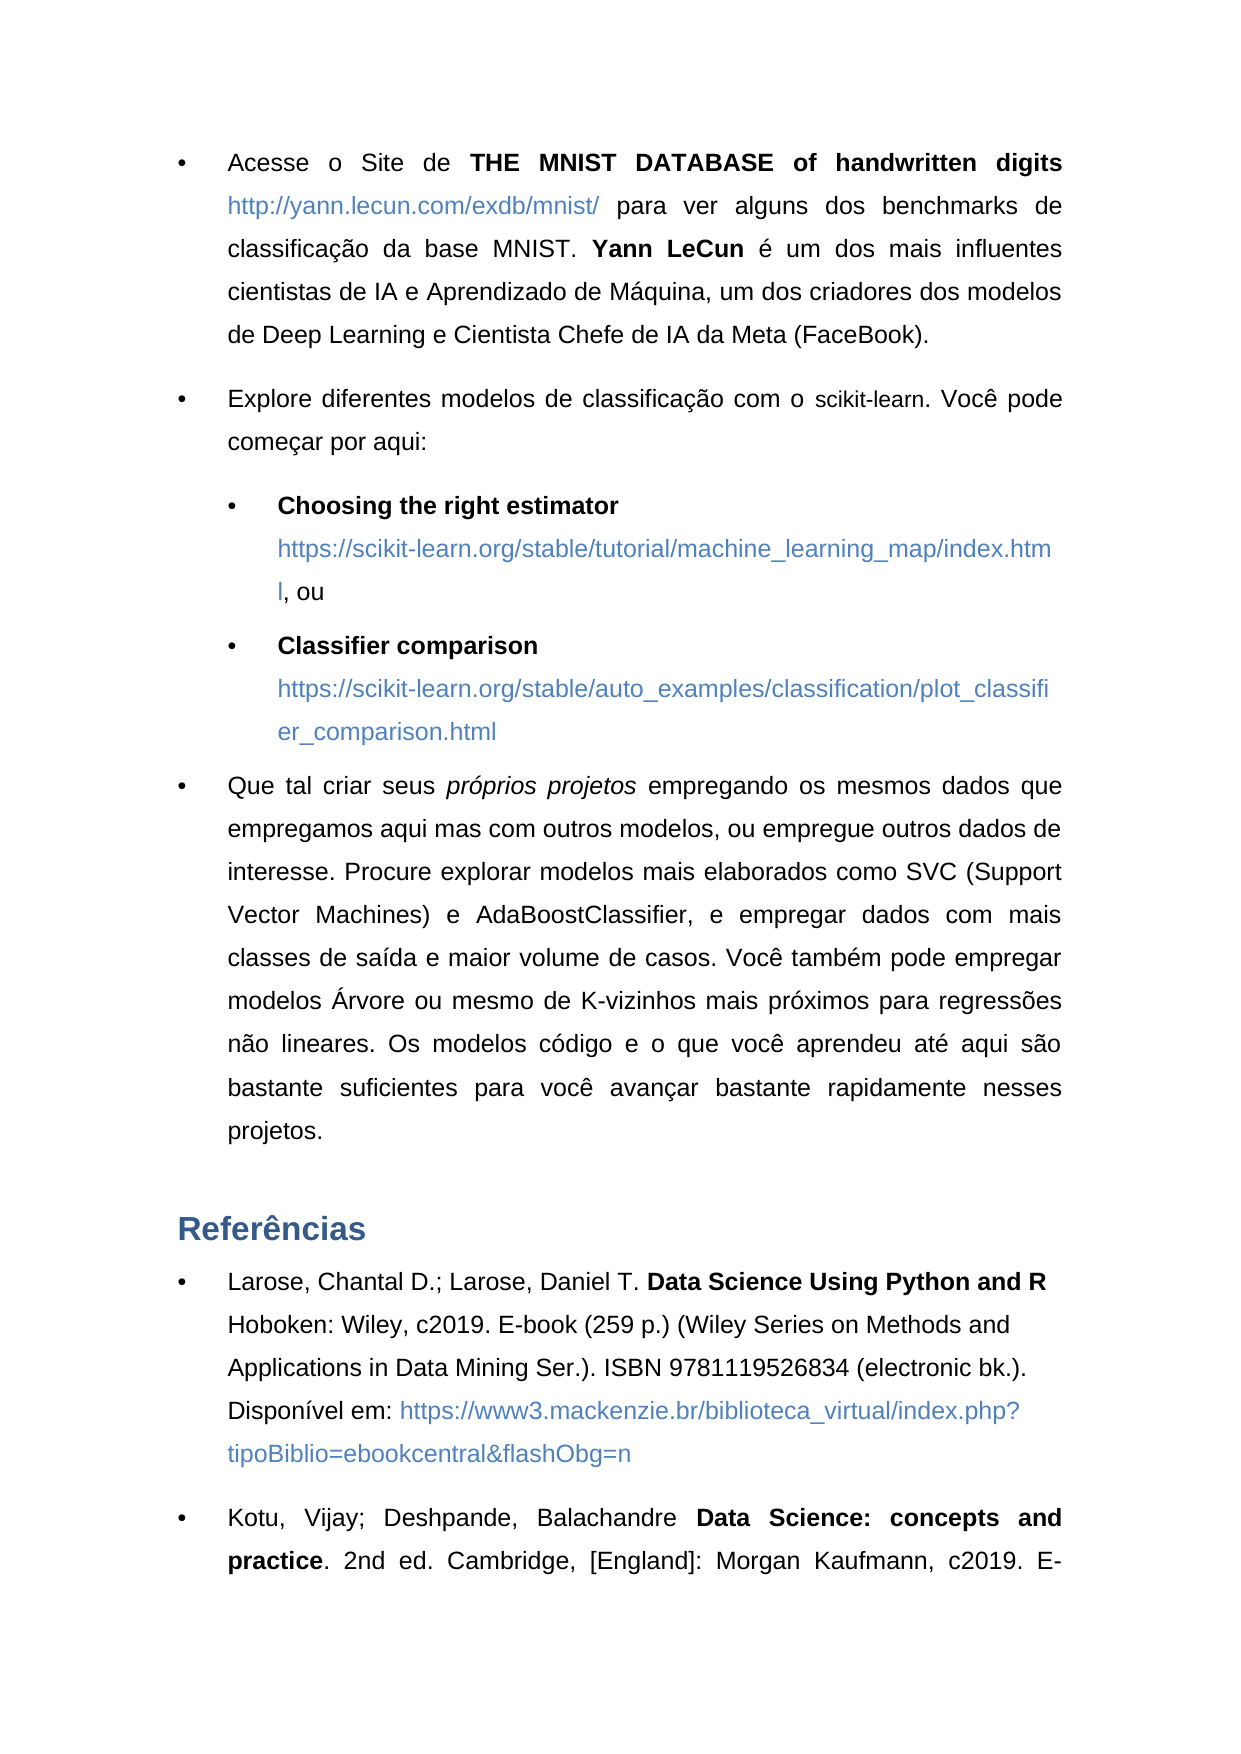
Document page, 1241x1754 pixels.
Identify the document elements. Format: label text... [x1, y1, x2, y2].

list Classifier comparison https://scikit-learn.org/stable/auto_examples/classification/plot_classifier_comparison.html [227, 631, 1063, 746]
list Larose, Chantal D.; Larose, Daniel T. Data Science Using Python and R Hoboken: Wiley, c2019. E-book (259 p.) (Wiley Series on Methods and Applications in Data Mining Ser.). ISBN 9781119526834 (electronic bk.). Disponível em: https://www3.mackenzie.br/biblioteca_virtual/index.php?tipoBiblio=ebookcentral&flashObg=n [177, 1266, 1063, 1468]
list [177, 1503, 1063, 1575]
list Que tal criar seus próprios projetos empregando os mesmos dados que empregamos aqui mas com outros modelos, ou empregue outros dados de interesse. Procure explorar modelos mais elaborados como SVC (Support Vector Machines) e AdaBoostClassifier, e empregar dados com mais classes de saída e maior volume de casos. Você também pode empregar modelos Árvore ou mesmo de K-vizinhos mais próximos para regressões não lineares. Os modelos código e o que você aprendeu até aqui são bastante suficientes para você avançar bastante rapidamente nesses projetos. [177, 771, 1063, 1144]
list Acesse o Site de THE MNIST DATABASE of handwritten digits http://yann.lecun.com/exdb/mnist/ para ver alguns dos benchmarks de classificação da base MNIST. Yann LeCun é um dos mais influentes cientistas de IA e Aprendizado de Máquina, um dos criadores dos modelos de Deep Learning e Cientista Chefe de IA da Meta (FaceBook). [177, 148, 1063, 349]
list Choosing the right estimator https://scikit-learn.org/stable/tutorial/machine_learning_map/index.html, ou [227, 491, 1063, 606]
list Explore diferentes modelos de classificação com o scikit-learn. Você pode começar por aqui: [177, 384, 1063, 456]
subtitle Referências [177, 1209, 1063, 1247]
